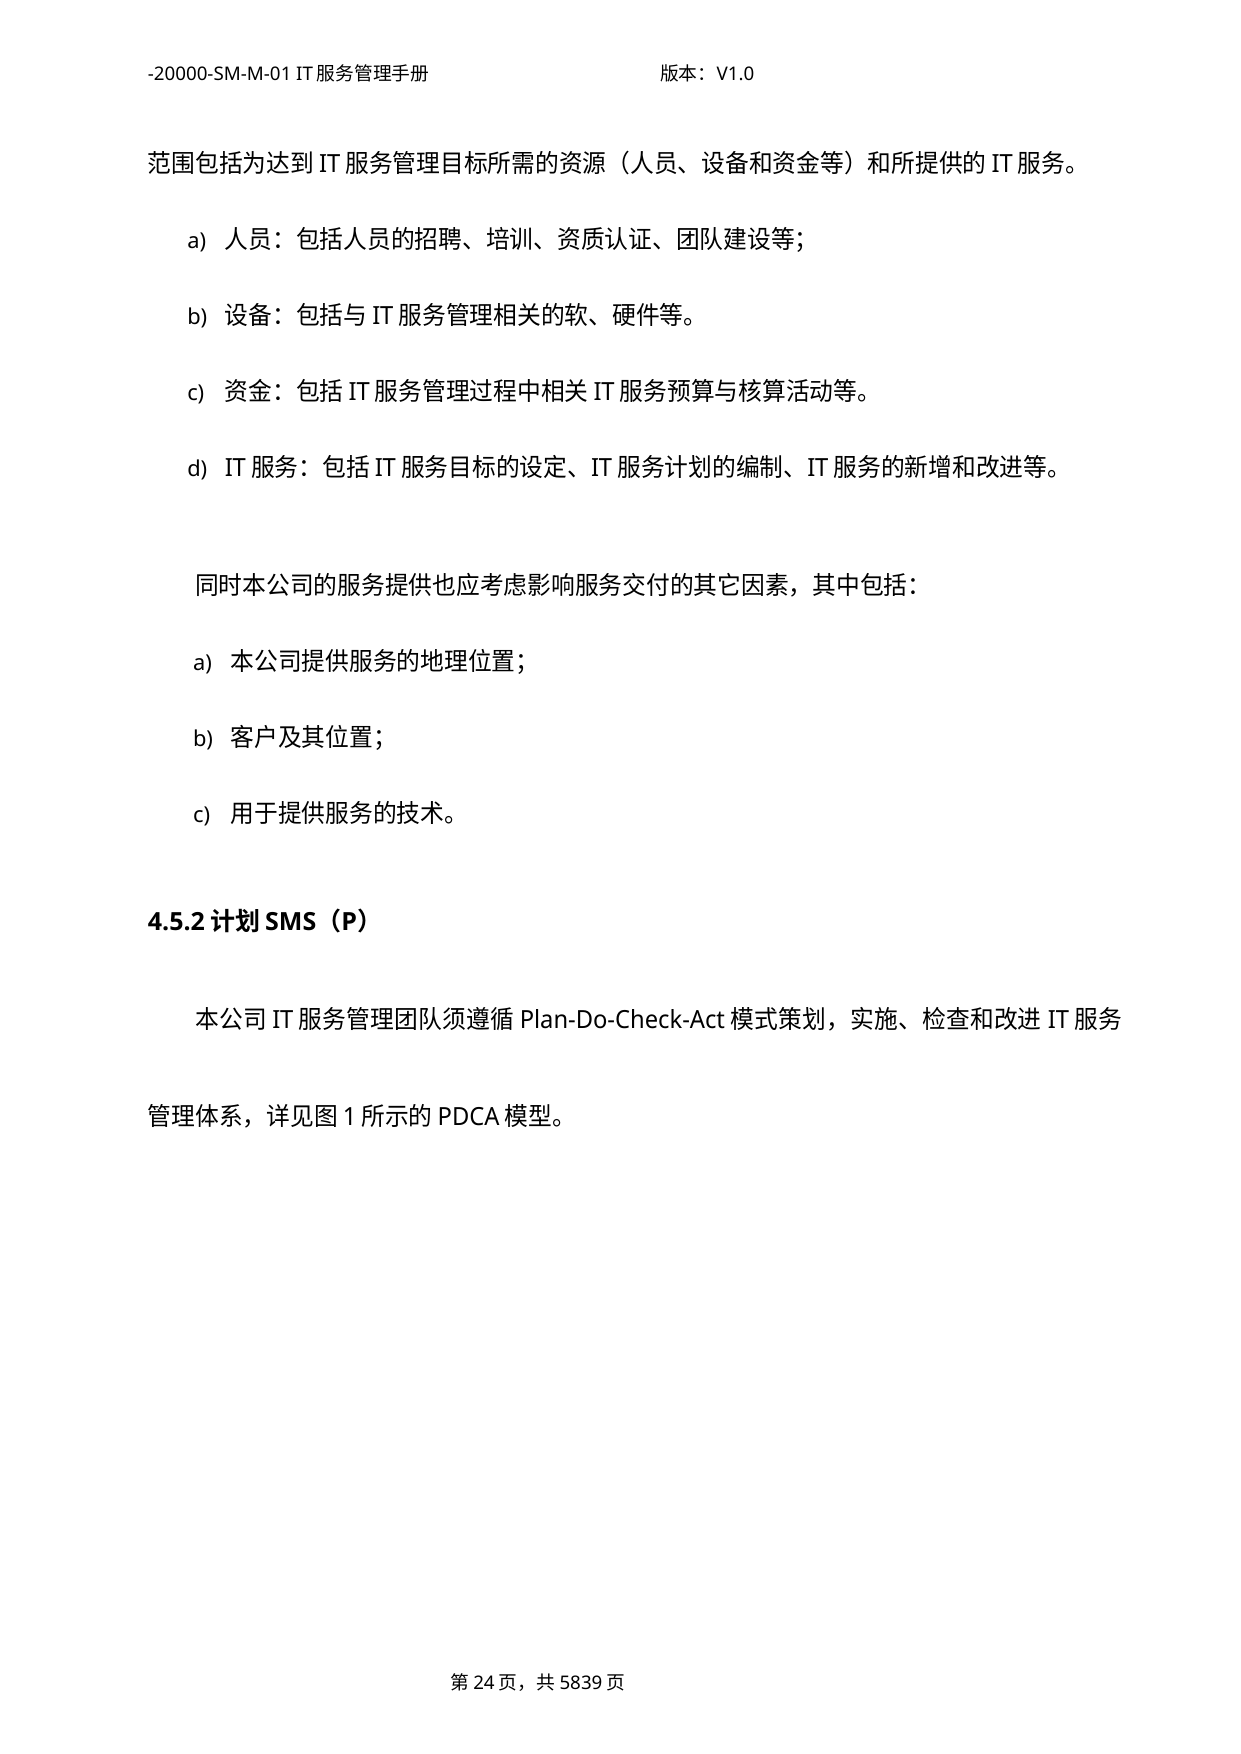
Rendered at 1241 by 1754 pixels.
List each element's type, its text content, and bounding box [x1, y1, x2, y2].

text 同时本公司的服务提供也应考虑影响服务交付的其它因素，其中包括： [148, 551, 1122, 616]
list 客户及其位置； [193, 703, 1122, 768]
list 本公司提供服务的地理位置； [193, 627, 1122, 692]
list 资金：包括IT服务管理过程中相关IT服务预算与核算活动等。 [187, 357, 1122, 422]
list 设备：包括与IT服务管理相关的软、硬件等。 [187, 281, 1122, 346]
text 本公司IT服务管理团队须遵循Plan-Do-Check-Act模式策划，实施、检查和改进IT服务管理体系，详见图1所示的PDCA模型。 [148, 985, 1122, 1147]
text 范围包括为达到IT服务管理目标所需的资源（人员、设备和资金等）和所提供的IT服务。 [148, 129, 1122, 194]
list 人员：包括人员的招聘、培训、资质认证、团队建设等； [187, 205, 1122, 270]
list IT服务：包括IT服务目标的设定、IT服务计划的编制、IT服务的新增和改进等。 [187, 433, 1122, 498]
subtitle 计划SMS（P） [148, 887, 1122, 952]
list 用于提供服务的技术。 [193, 779, 1122, 844]
